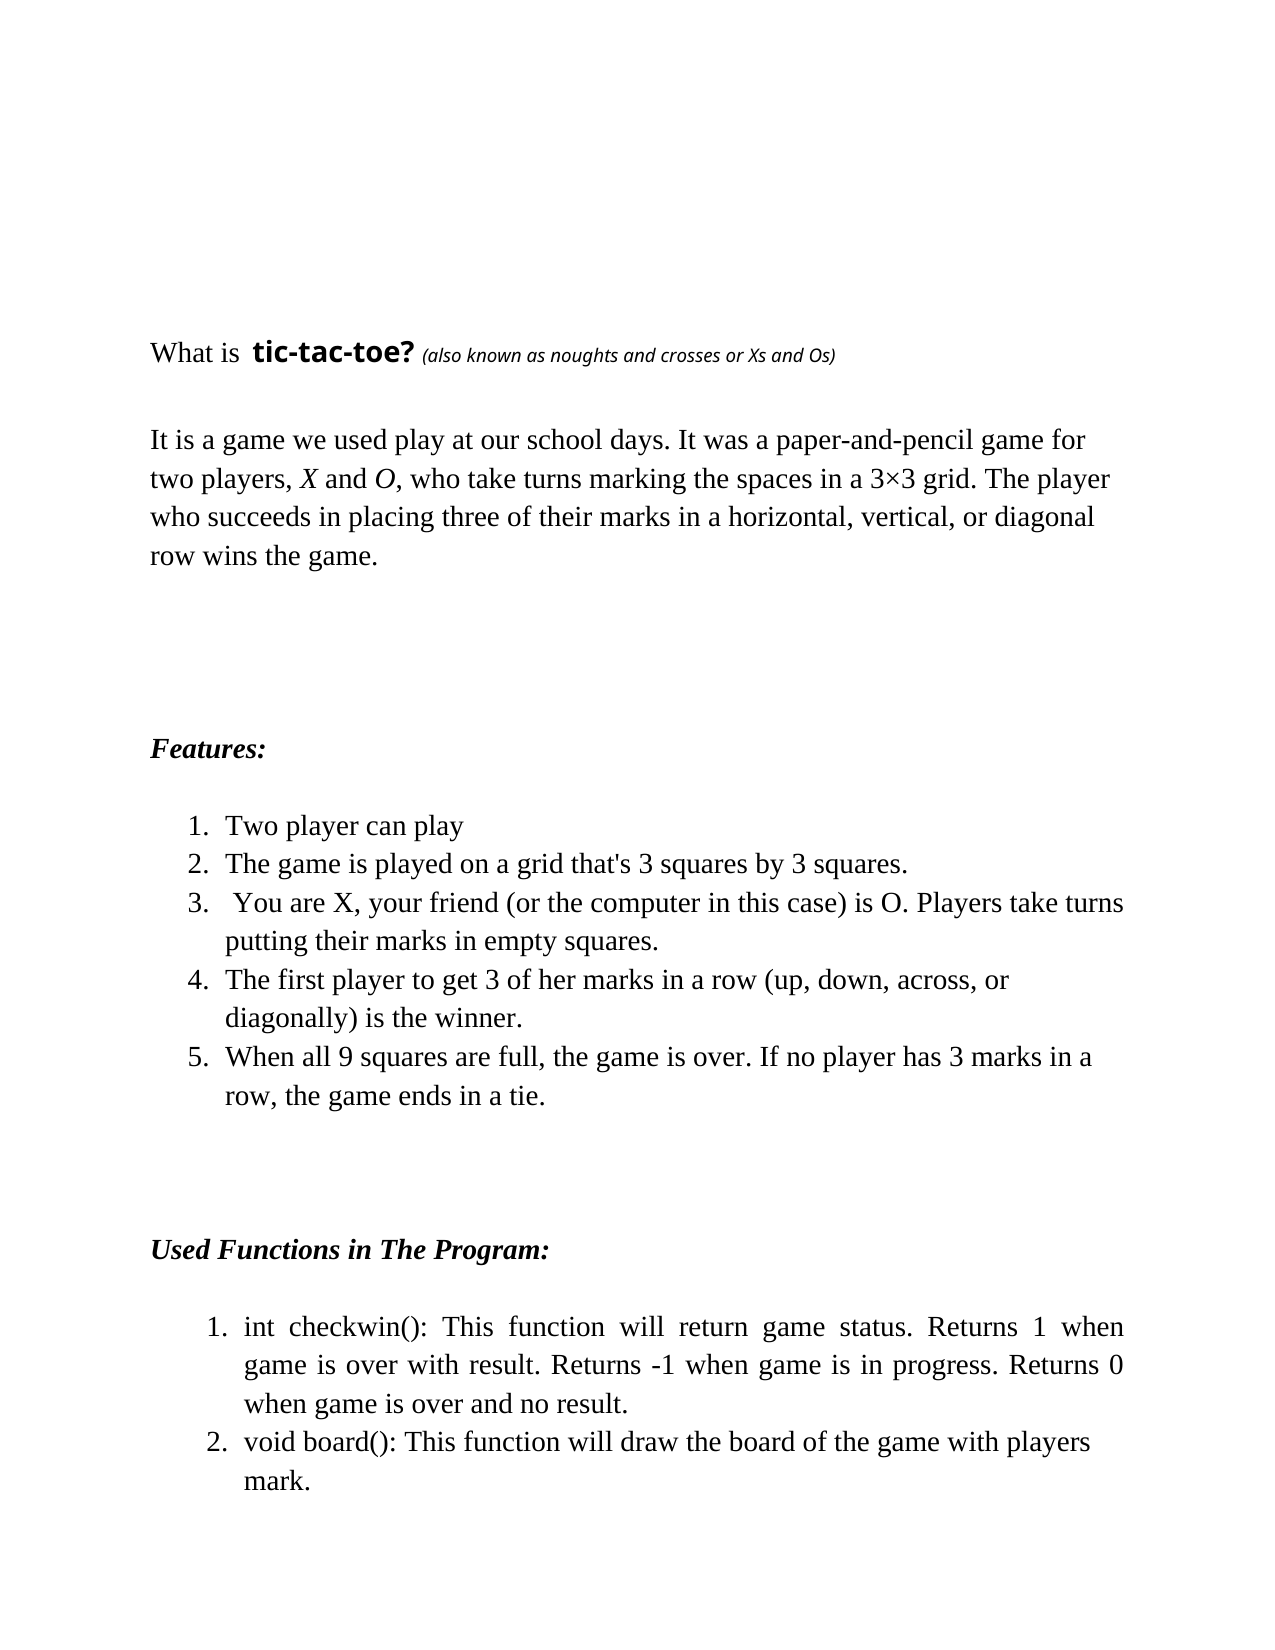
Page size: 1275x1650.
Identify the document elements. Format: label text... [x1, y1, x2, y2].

list void board(): This function will draw the board of the game with players mark. [206, 1424, 1125, 1497]
text What is tic-tac-toe? (also known as noughts and crosses or Xs and Os) [150, 331, 1125, 371]
list int checkwin(): This function will return game status. Returns 1 when game is over with result. Returns -1 when game is in progress. Returns 0 when game is over and no result. [206, 1309, 1125, 1419]
list Two player can play [187, 808, 1125, 841]
list The first player to get 3 of her marks in a row (up, down, across, or diagonally) is the winner. [187, 962, 1125, 1034]
list The game is played on a grid that's 3 squares by 3 squares. [187, 846, 1125, 880]
text It is a game we used play at our school days. It was a paper-and-pencil game for two players, X and O, who take turns marking the spaces in a 3×3 grid. The player who succeeds in placing three of their marks in a horizontal, vertical, or diagonal row wins the game. [150, 422, 1125, 572]
list When all 9 squares are full, the game is over. If no player has 3 marks in a row, the game ends in a tie. [187, 1039, 1125, 1111]
list You are X, your friend (or the computer in this case) is O. Players take turns putting their marks in empty squares. [187, 885, 1125, 957]
text Features: [150, 731, 1125, 764]
text Used Functions in The Program: [150, 1232, 1125, 1265]
